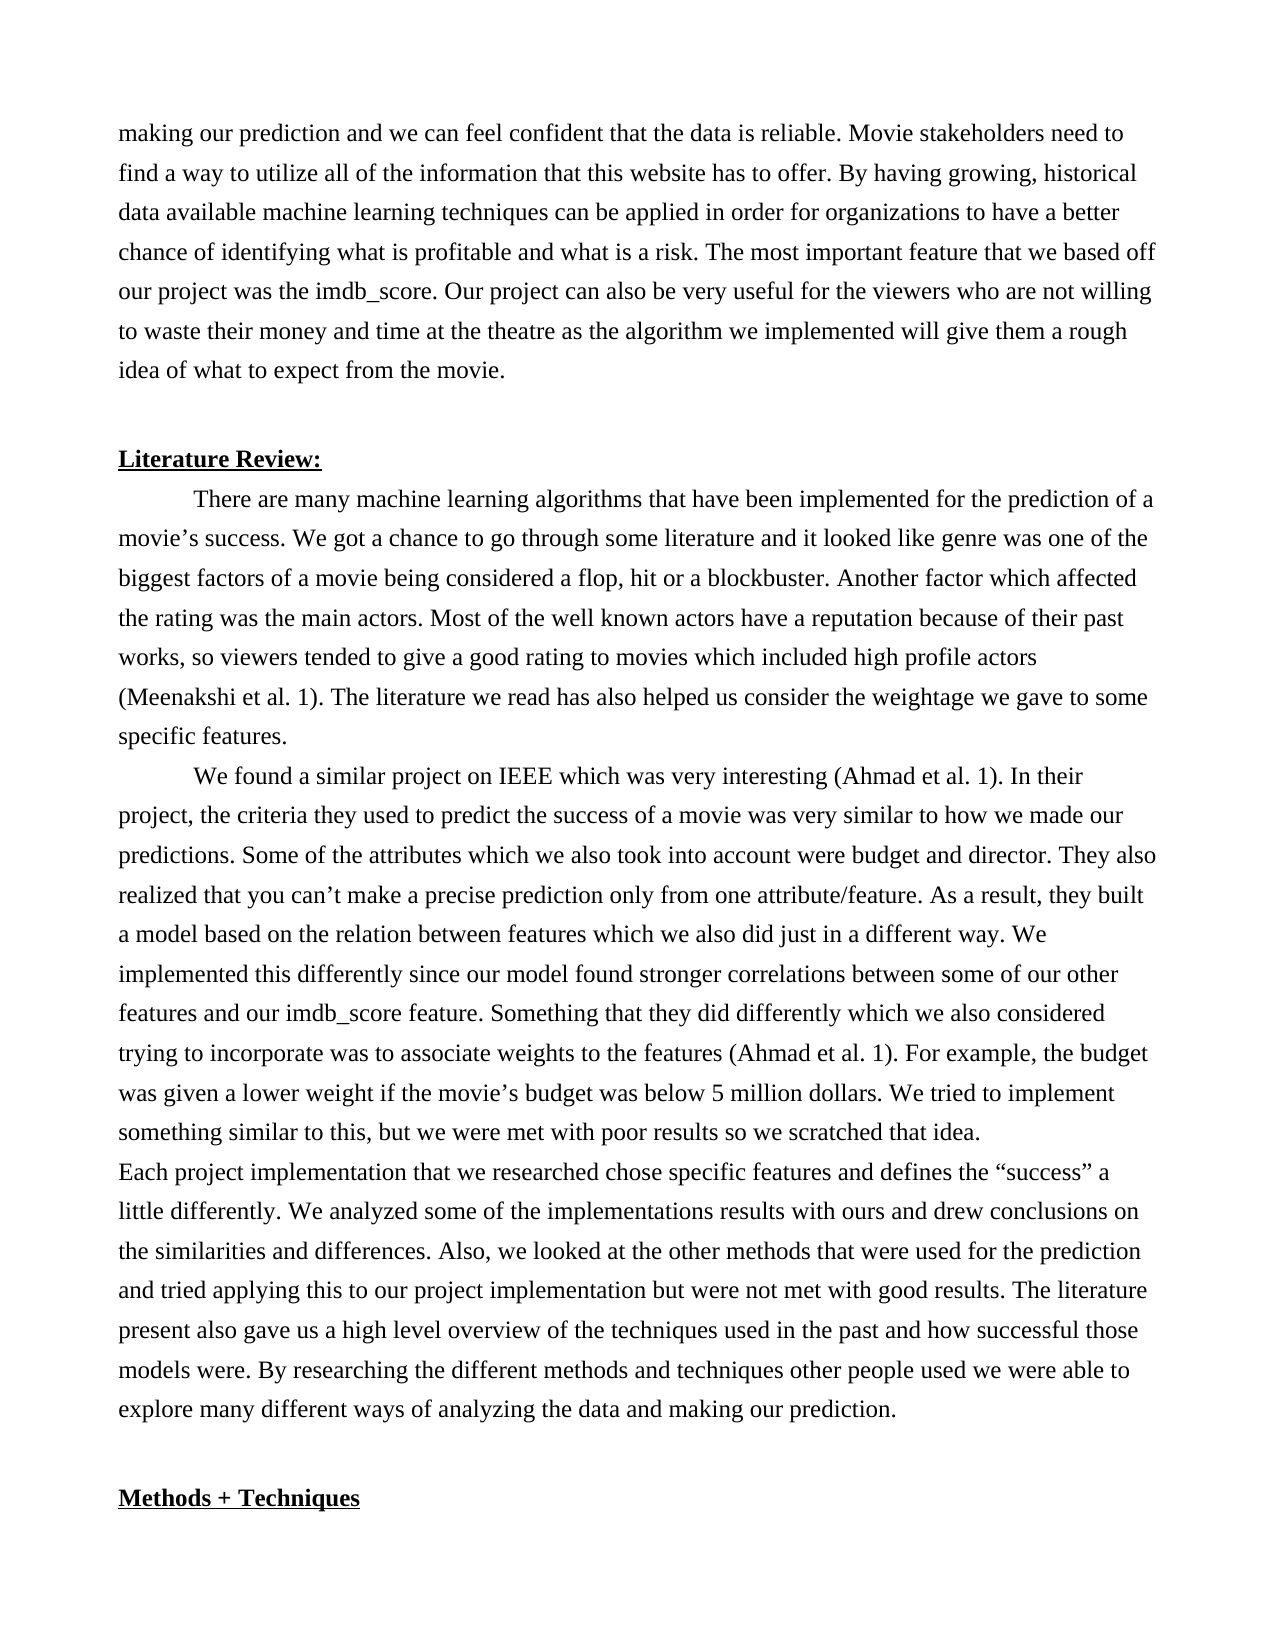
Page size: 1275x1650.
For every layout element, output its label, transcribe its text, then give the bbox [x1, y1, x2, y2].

text Each project implementation that we researched chose specific features and defines the “success” a little differently. We analyzed some of the implementations results with ours and drew conclusions on the similarities and differences. Also, we looked at the other methods that were used for the prediction and tried applying this to our project implementation but were not met with good results. The literature present also gave us a high level overview of the techniques used in the past and how successful those models were. By researching the different methods and techniques other people used we were able to explore many different ways of analyzing the data and making our prediction. [118, 1157, 1157, 1423]
text We found a similar project on IEEE which was very interesting (Ahmad et al. 1). In their project, the criteria they used to predict the success of a movie was very similar to how we made our predictions. Some of the attributes which we also took into account were budget and director. They also realized that you can’t make a precise prediction only from one attribute/feature. As a result, they built a model based on the relation between features which we also did just in a different way. We implemented this differently since our model found stronger correlations between some of our other features and our imdb_score feature. Something that they did differently which we also considered trying to incorporate was to associate weights to the features (Ahmad et al. 1). For example, the budget was given a lower weight if the movie’s budget was below 5 million dollars. We tried to implement something similar to this, but we were met with poor results so we scratched that idea. [118, 761, 1157, 1146]
text Methods + Techniques [118, 1483, 1157, 1512]
text Literature Review: [118, 444, 1157, 473]
text There are many machine learning algorithms that have been implemented for the prediction of a movie’s success. We got a chance to go through some literature and it looked like genre was one of the biggest factors of a movie being considered a flop, hit or a blockbuster. Another factor which affected the rating was the main actors. Most of the well known actors have a reputation because of their past works, so viewers tended to give a good rating to movies which included high profile actors (Meenakshi et al. 1). The literature we read has also helped us consider the weightage we gave to some specific features. [118, 484, 1157, 750]
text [118, 118, 1157, 384]
